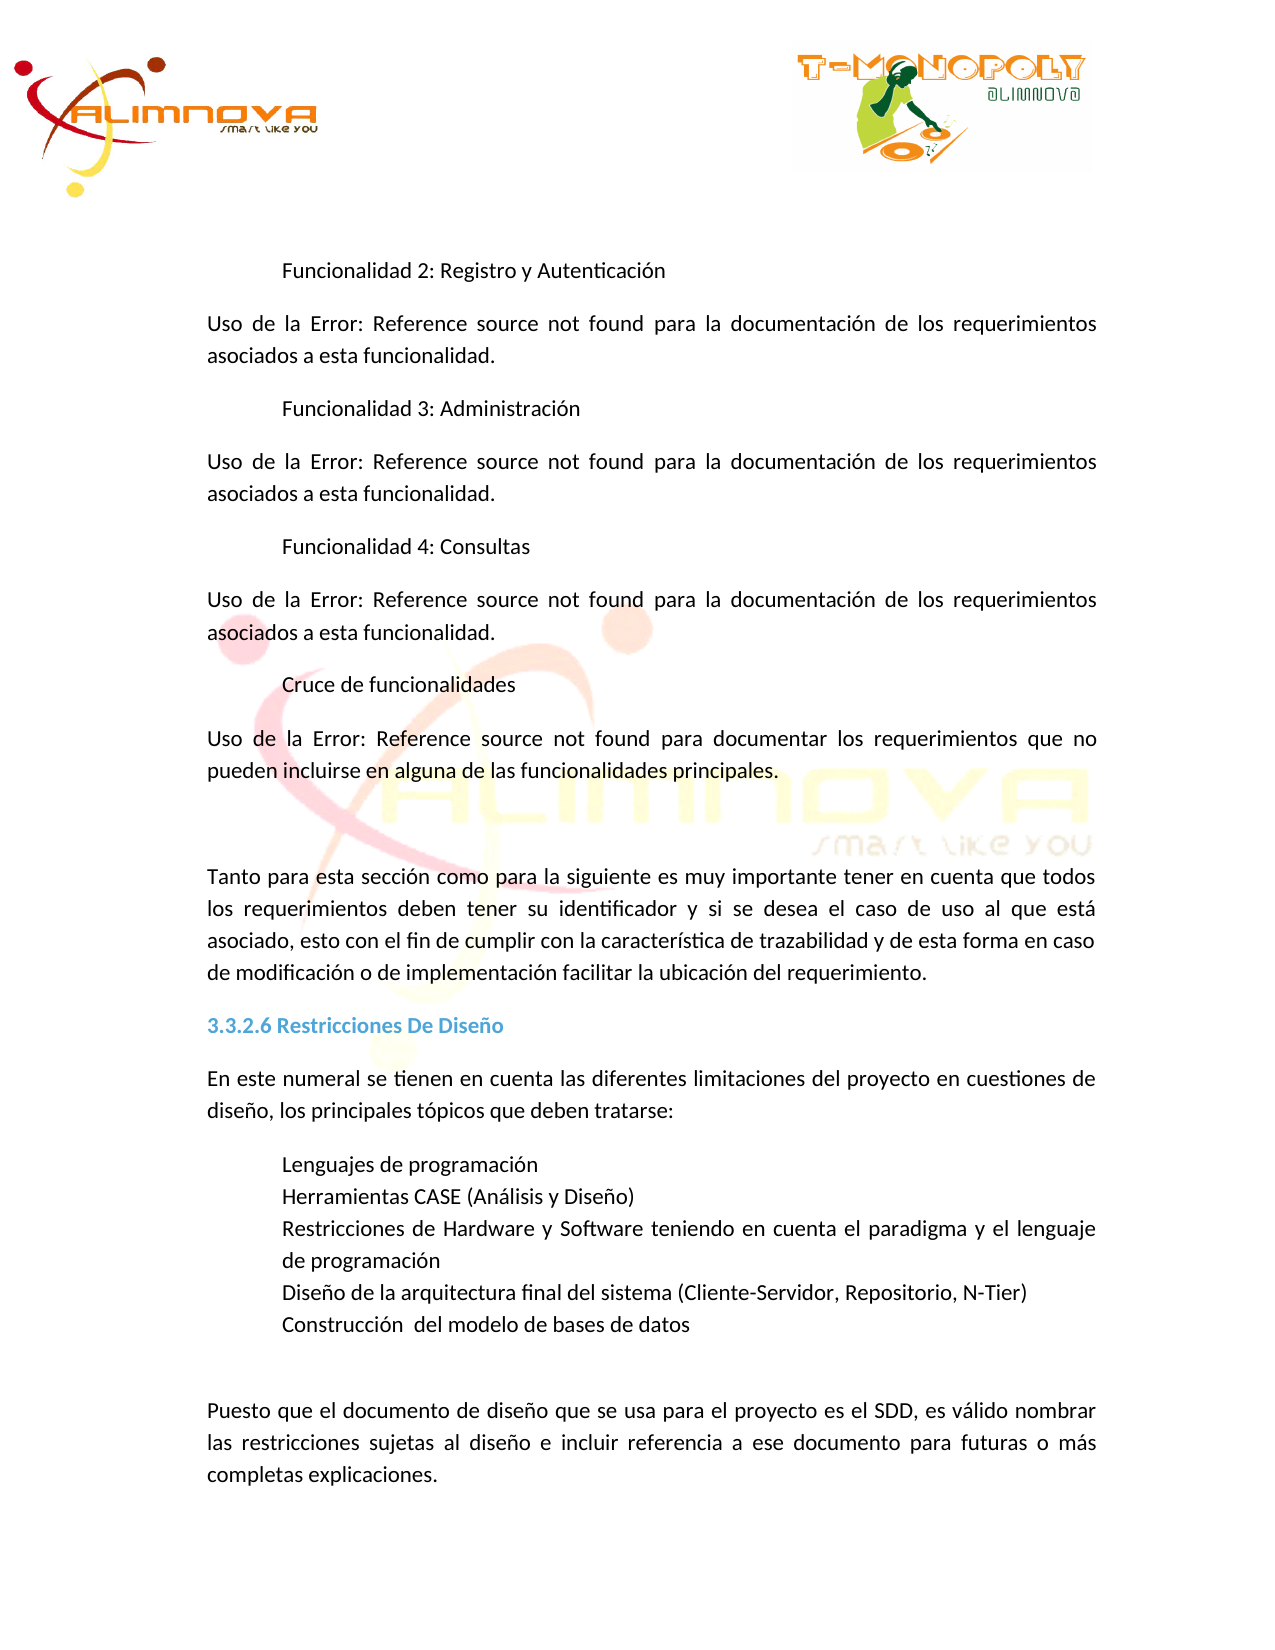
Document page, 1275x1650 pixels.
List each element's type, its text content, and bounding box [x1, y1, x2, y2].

list Cruce de funcionalidades [282, 671, 1098, 699]
picture [792, 40, 1093, 173]
list Herramientas CASE (Análisis y Diseño) [282, 1182, 1098, 1210]
list Funcionalidad 2: Registro y Autenticación [282, 256, 1098, 284]
list Lenguajes de programación [282, 1150, 1098, 1178]
text En este numeral se tienen en cuenta las diferentes limitaciones del proyecto en cuestiones de diseño, los principales tópicos que deben tratarse: [207, 1064, 1098, 1125]
list Diseño de la arquitectura final del sistema (Cliente-Servidor, Repositorio, N-Tier) [282, 1278, 1098, 1306]
list Restricciones de Hardware y Software teniendo en cuenta el paradigma y el lenguaje de programación [282, 1214, 1098, 1274]
picture [10, 55, 319, 199]
list Funcionalidad 3: Administración [282, 394, 1098, 422]
list Funcionalidad 4: Consultas [282, 532, 1098, 560]
text Tanto para esta sección como para la siguiente es muy importante tener en cuenta que todos los requerimientos deben tener su identificador y si se desea el caso de uso al que está asociado, esto con el fin de cumplir con la característica de trazabilidad y de esta forma en caso de modificación o de implementación facilitar la ubicación del requerimiento. [207, 862, 1098, 986]
text Puesto que el documento de diseño que se usa para el proyecto es el SDD, es válido nombrar las restricciones sujetas al diseño e incluir referencia a ese documento para futuras o más completas explicaciones. [207, 1396, 1098, 1488]
list Construcción del modelo de bases de datos [282, 1311, 1098, 1339]
subtitle 3.3.2.6 Restricciones De Diseño [207, 1011, 1098, 1039]
